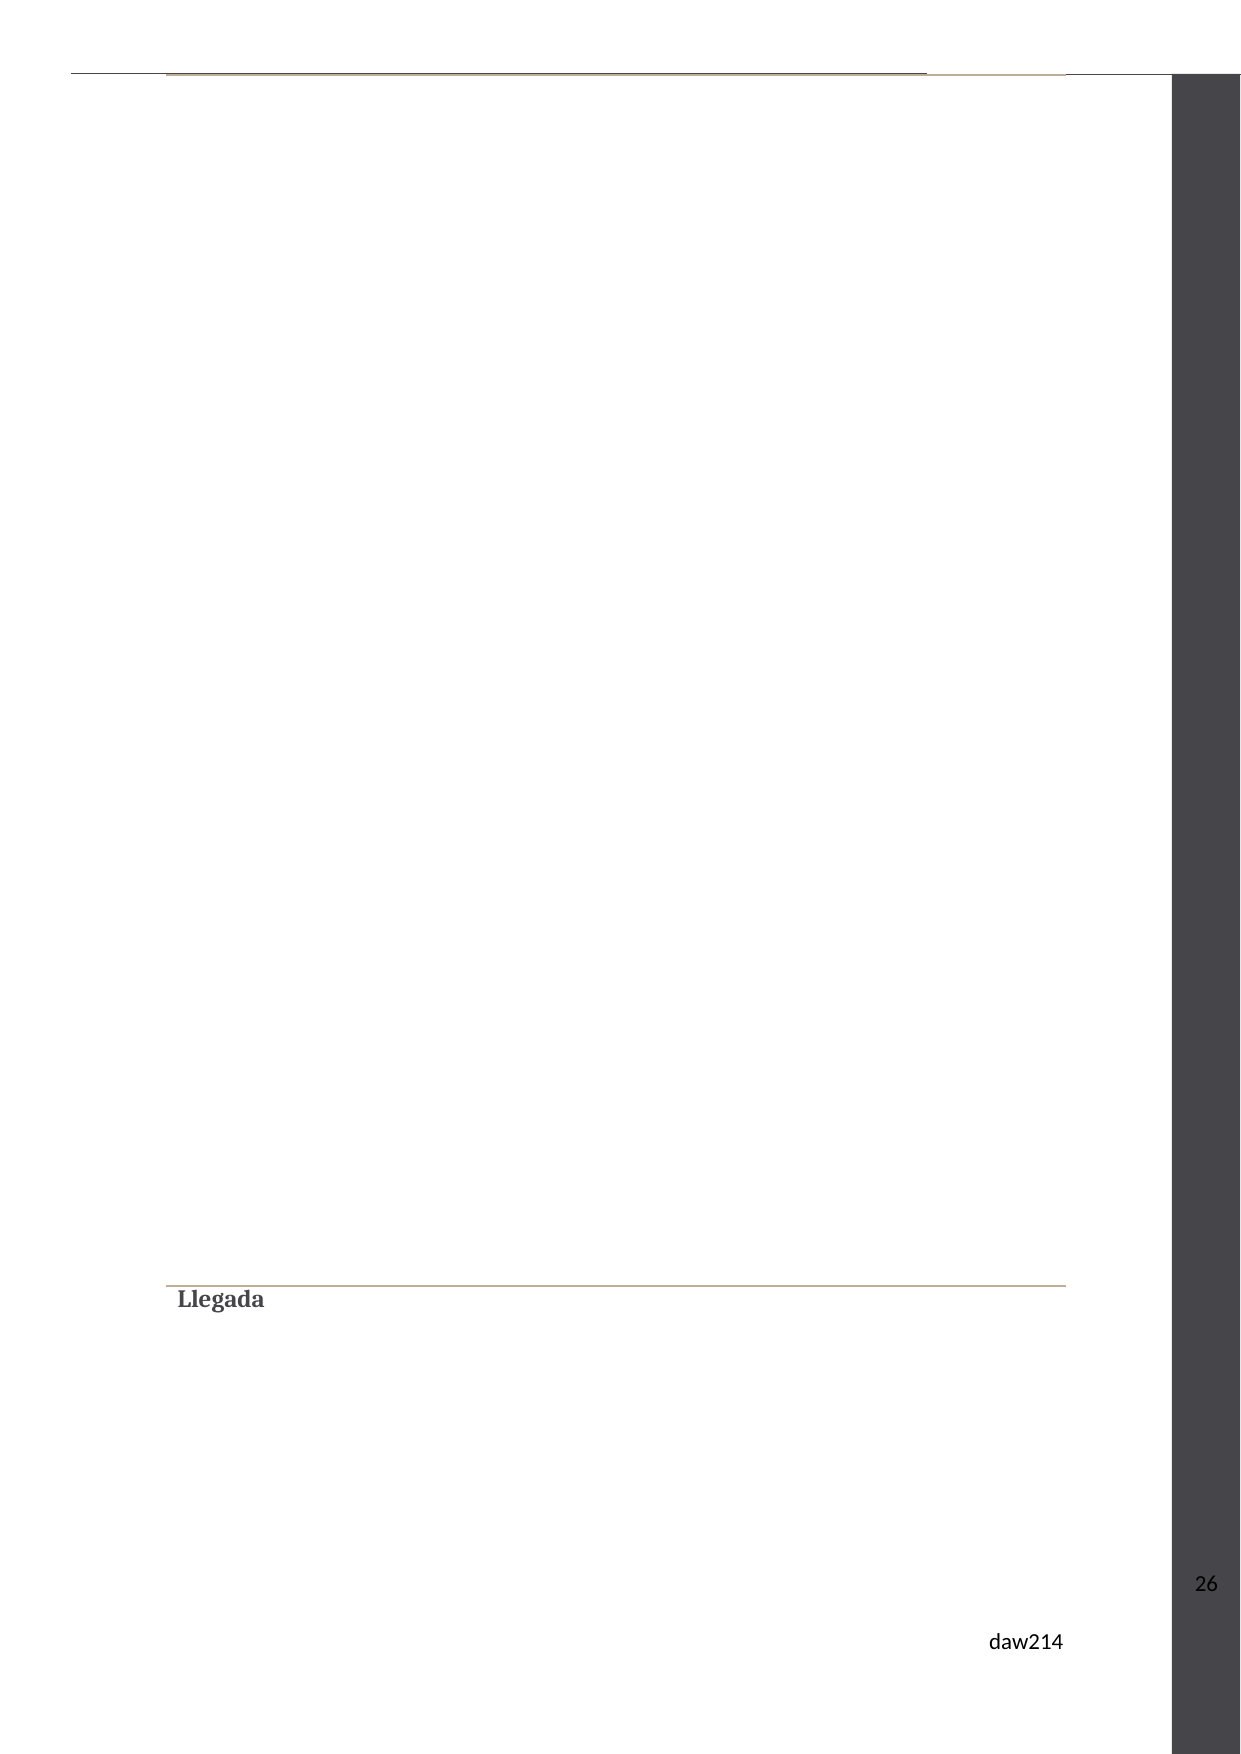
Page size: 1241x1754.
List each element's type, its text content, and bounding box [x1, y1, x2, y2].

subtitle Llegada [177, 1287, 1063, 1314]
